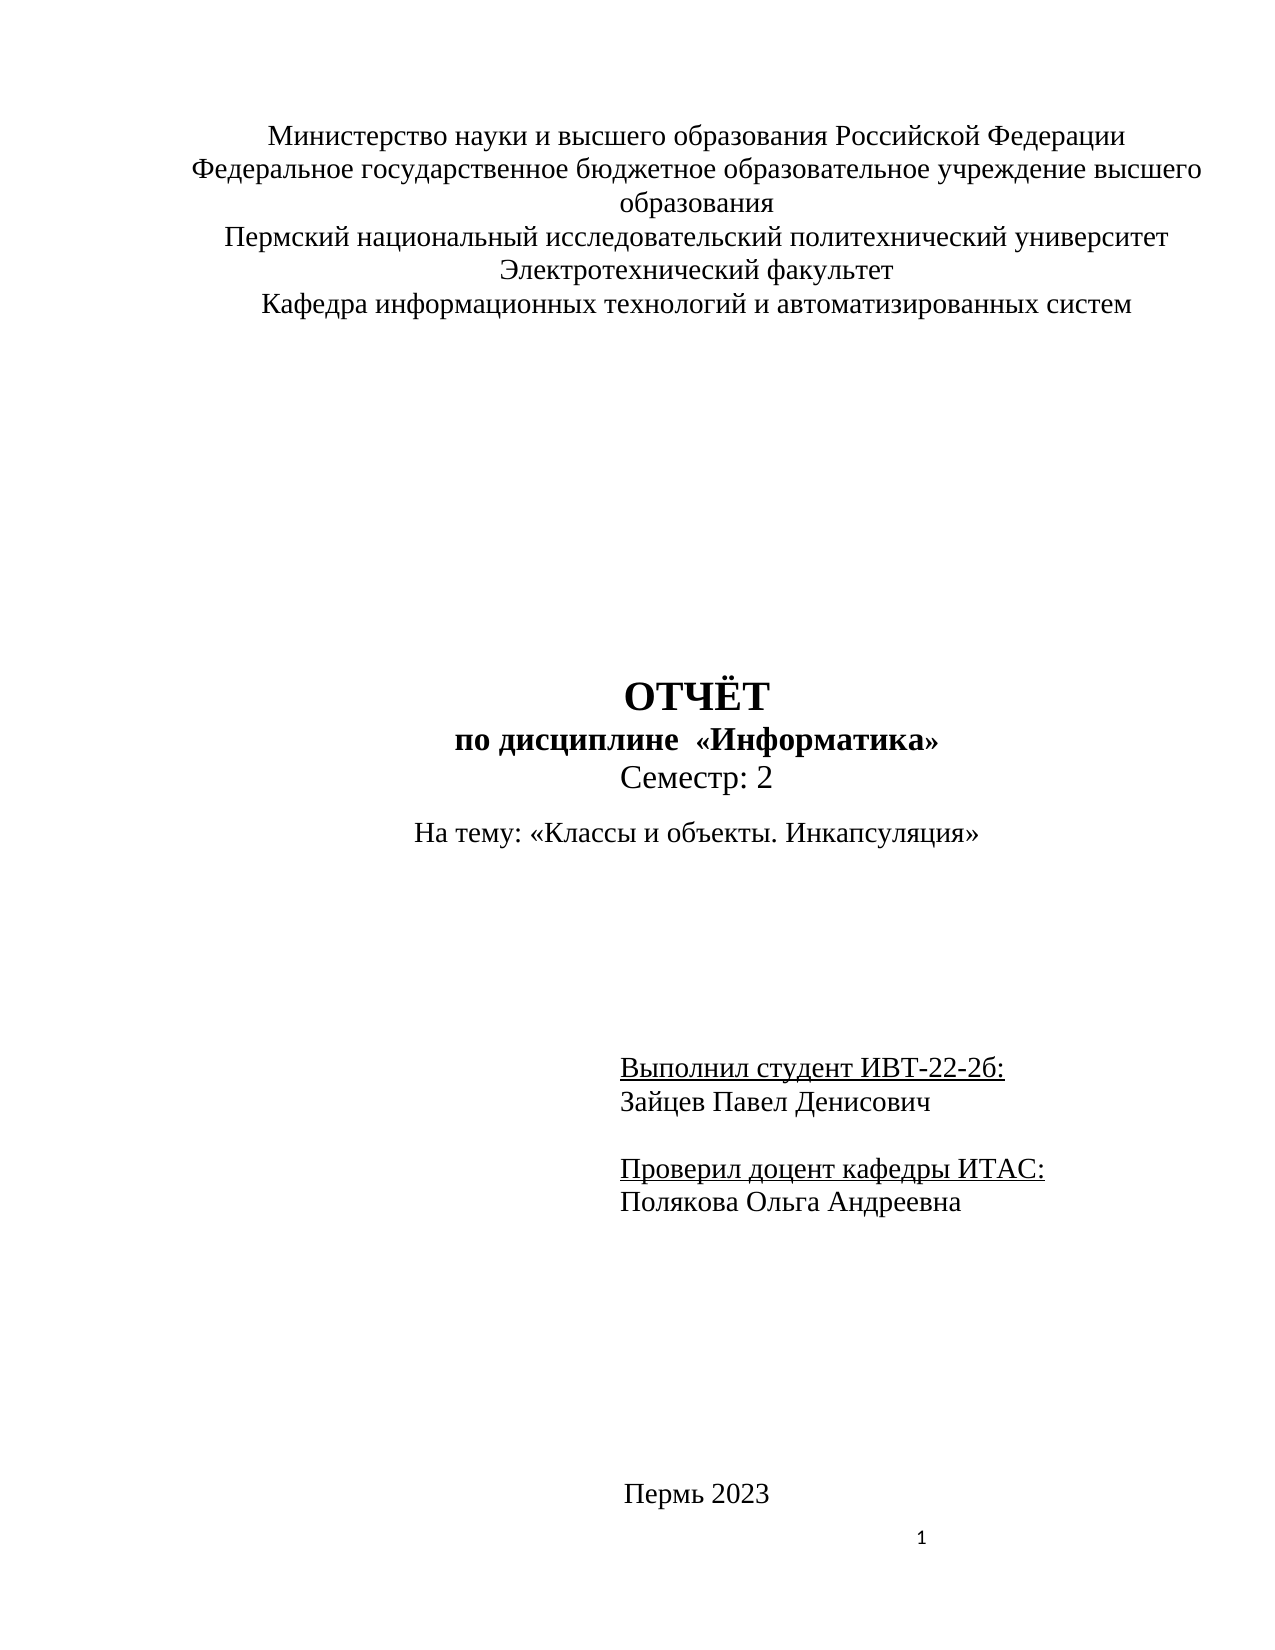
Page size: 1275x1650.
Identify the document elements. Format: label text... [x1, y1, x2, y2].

text Пермский национальный исследовательский политехнический университет [177, 219, 1216, 252]
text Федеральное государственное бюджетное образовательное учреждение высшего образования [177, 152, 1216, 219]
text Проверил доцент кафедры ИТАС: [546, 1151, 1216, 1184]
text Зайцев Павел Денисович [620, 1084, 1216, 1117]
text Выполнил студент ИВТ-22-2б: [546, 1050, 1216, 1084]
text ОТЧЁТ [177, 672, 1216, 719]
text Министерство науки и высшего образования Российской Федерации [177, 118, 1216, 152]
text Полякова Ольга Андреевна [546, 1184, 1216, 1218]
text по дисциплине «Информатика» [177, 719, 1216, 758]
text Семестр: 2 [177, 758, 1216, 796]
text Пермь 2023 [177, 1477, 1216, 1510]
text Кафедра информационных технологий и автоматизированных систем [177, 286, 1216, 319]
text Электротехнический факультет [177, 252, 1216, 286]
text На тему: «Классы и объекты. Инкапсуляция» [177, 815, 1216, 849]
